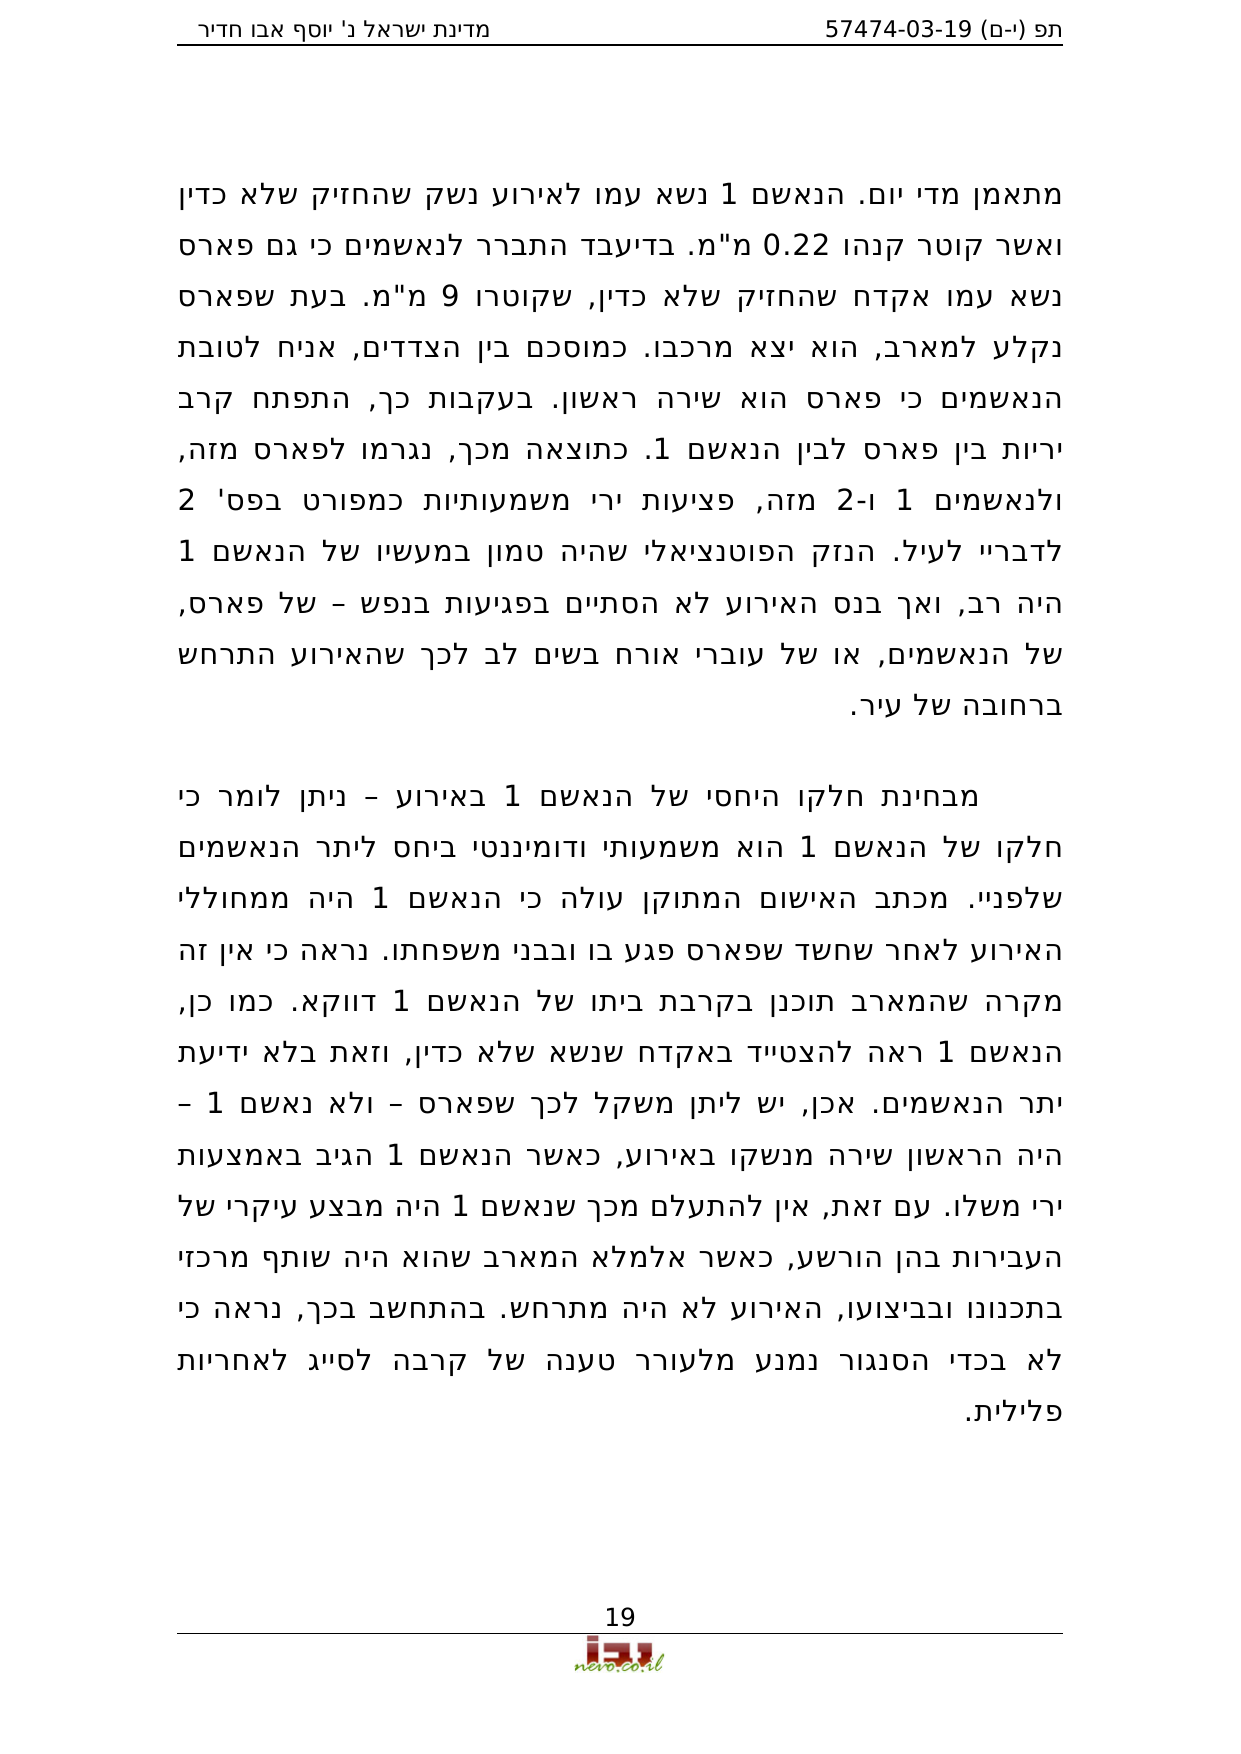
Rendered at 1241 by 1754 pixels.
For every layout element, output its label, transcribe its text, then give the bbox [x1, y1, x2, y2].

picture [574, 1635, 666, 1673]
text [177, 177, 1063, 722]
text מבחינת חלקו היחסי של הנאשם 1 באירוע – ניתן לומר כי חלקו של הנאשם 1 הוא משמעותי ודומיננטי ביחס ליתר הנאשמים שלפניי. מכתב האישום המתוקן עולה כי הנאשם 1 היה ממחוללי האירוע לאחר שחשד שפארס פגע בו ובבני משפחתו. נראה כי אין זה מקרה שהמארב תוכנן בקרבת ביתו של הנאשם 1 דווקא. כמו כן, הנאשם 1 ראה להצטייד באקדח שנשא שלא כדין, וזאת בלא ידיעת יתר הנאשמים. אכן, יש ליתן משקל לכך שפארס – ולא נאשם 1 – היה הראשון שירה מנשקו באירוע, כאשר הנאשם 1 הגיב באמצעות ירי משלו. עם זאת, אין להתעלם מכך שנאשם 1 היה מבצע עיקרי של העבירות בהן הורשע, כאשר אלמלא המארב שהוא היה שותף מרכזי בתכנונו ובביצועו, האירוע לא היה מתרחש. בהתחשב בכך, נראה כי לא בכדי הסנגור נמנע מלעורר טענה של קרבה לסייג לאחריות פלילית. [177, 779, 1063, 1428]
